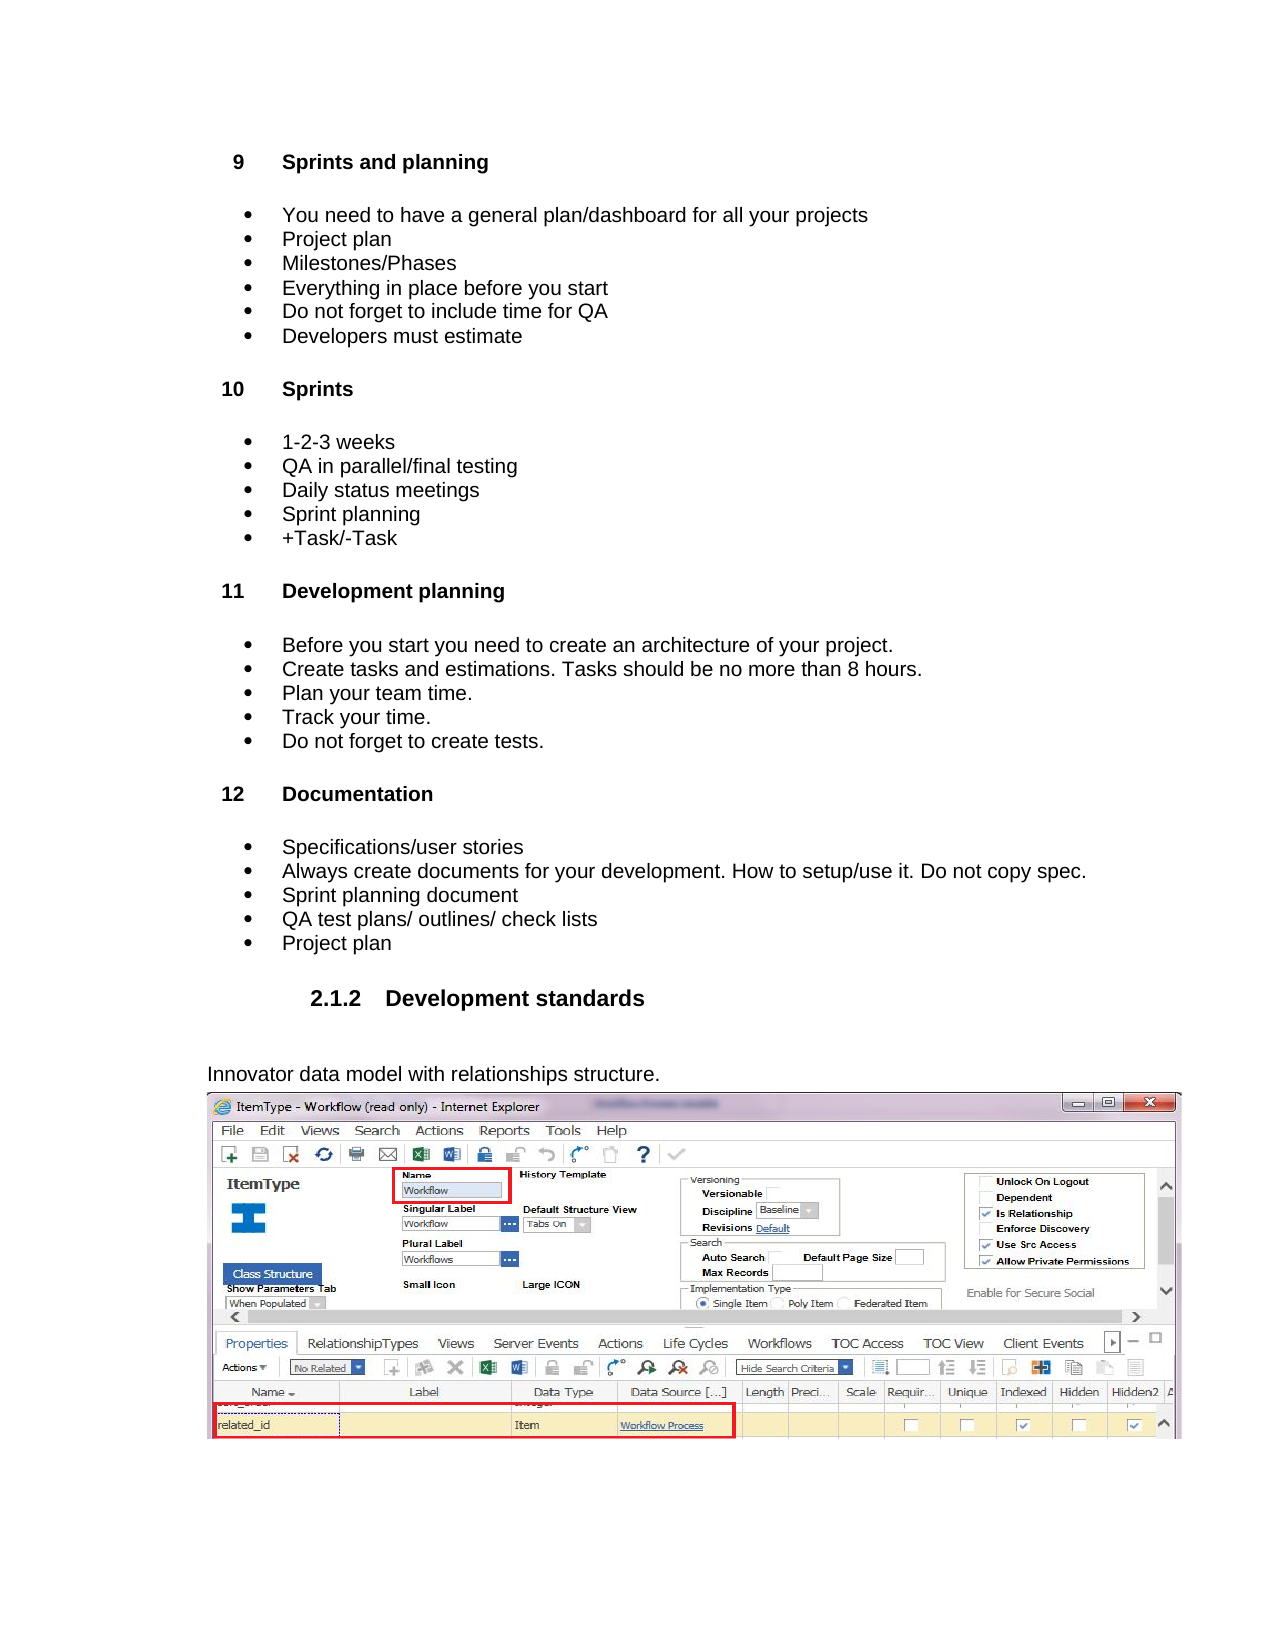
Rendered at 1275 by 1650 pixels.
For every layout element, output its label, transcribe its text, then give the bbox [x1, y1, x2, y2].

picture [206, 1092, 1182, 1439]
list Specifications/user stories [244, 835, 1211, 859]
list Everything in place before you start [244, 275, 1211, 299]
list Sprint planning [244, 502, 1211, 526]
list +Task/-Task [244, 526, 1211, 550]
list Daily status meetings [244, 478, 1211, 502]
text Development planning [244, 579, 1211, 603]
list Do not forget to create tests. [244, 729, 1211, 753]
subtitle Development standards [310, 984, 1211, 1011]
list Before you start you need to create an architecture of your project. [244, 632, 1211, 656]
list QA test plans/ outlines/ check lists [244, 907, 1211, 931]
list Always create documents for your development. How to setup/use it. Do not copy spec. [244, 859, 1211, 883]
list Milestones/Phases [244, 251, 1211, 275]
list QA in parallel/final testing [244, 454, 1211, 478]
list Developers must estimate [244, 323, 1211, 347]
text Innovator data model with relationships structure. [118, 1062, 1211, 1086]
list Project plan [244, 227, 1211, 251]
list 1-2-3 weeks [244, 430, 1211, 454]
list Project plan [244, 931, 1211, 955]
text Sprints and planning [244, 150, 1211, 174]
list Do not forget to include time for QA [244, 299, 1211, 323]
text Documentation [244, 782, 1211, 806]
list Create tasks and estimations. Tasks should be no more than 8 hours. [244, 656, 1211, 681]
list Track your time. [244, 704, 1211, 729]
text Sprints [244, 377, 1211, 401]
list You need to have a general plan/dashboard for all your projects [244, 203, 1211, 227]
list Sprint planning document [244, 883, 1211, 907]
list Plan your team time. [244, 681, 1211, 704]
